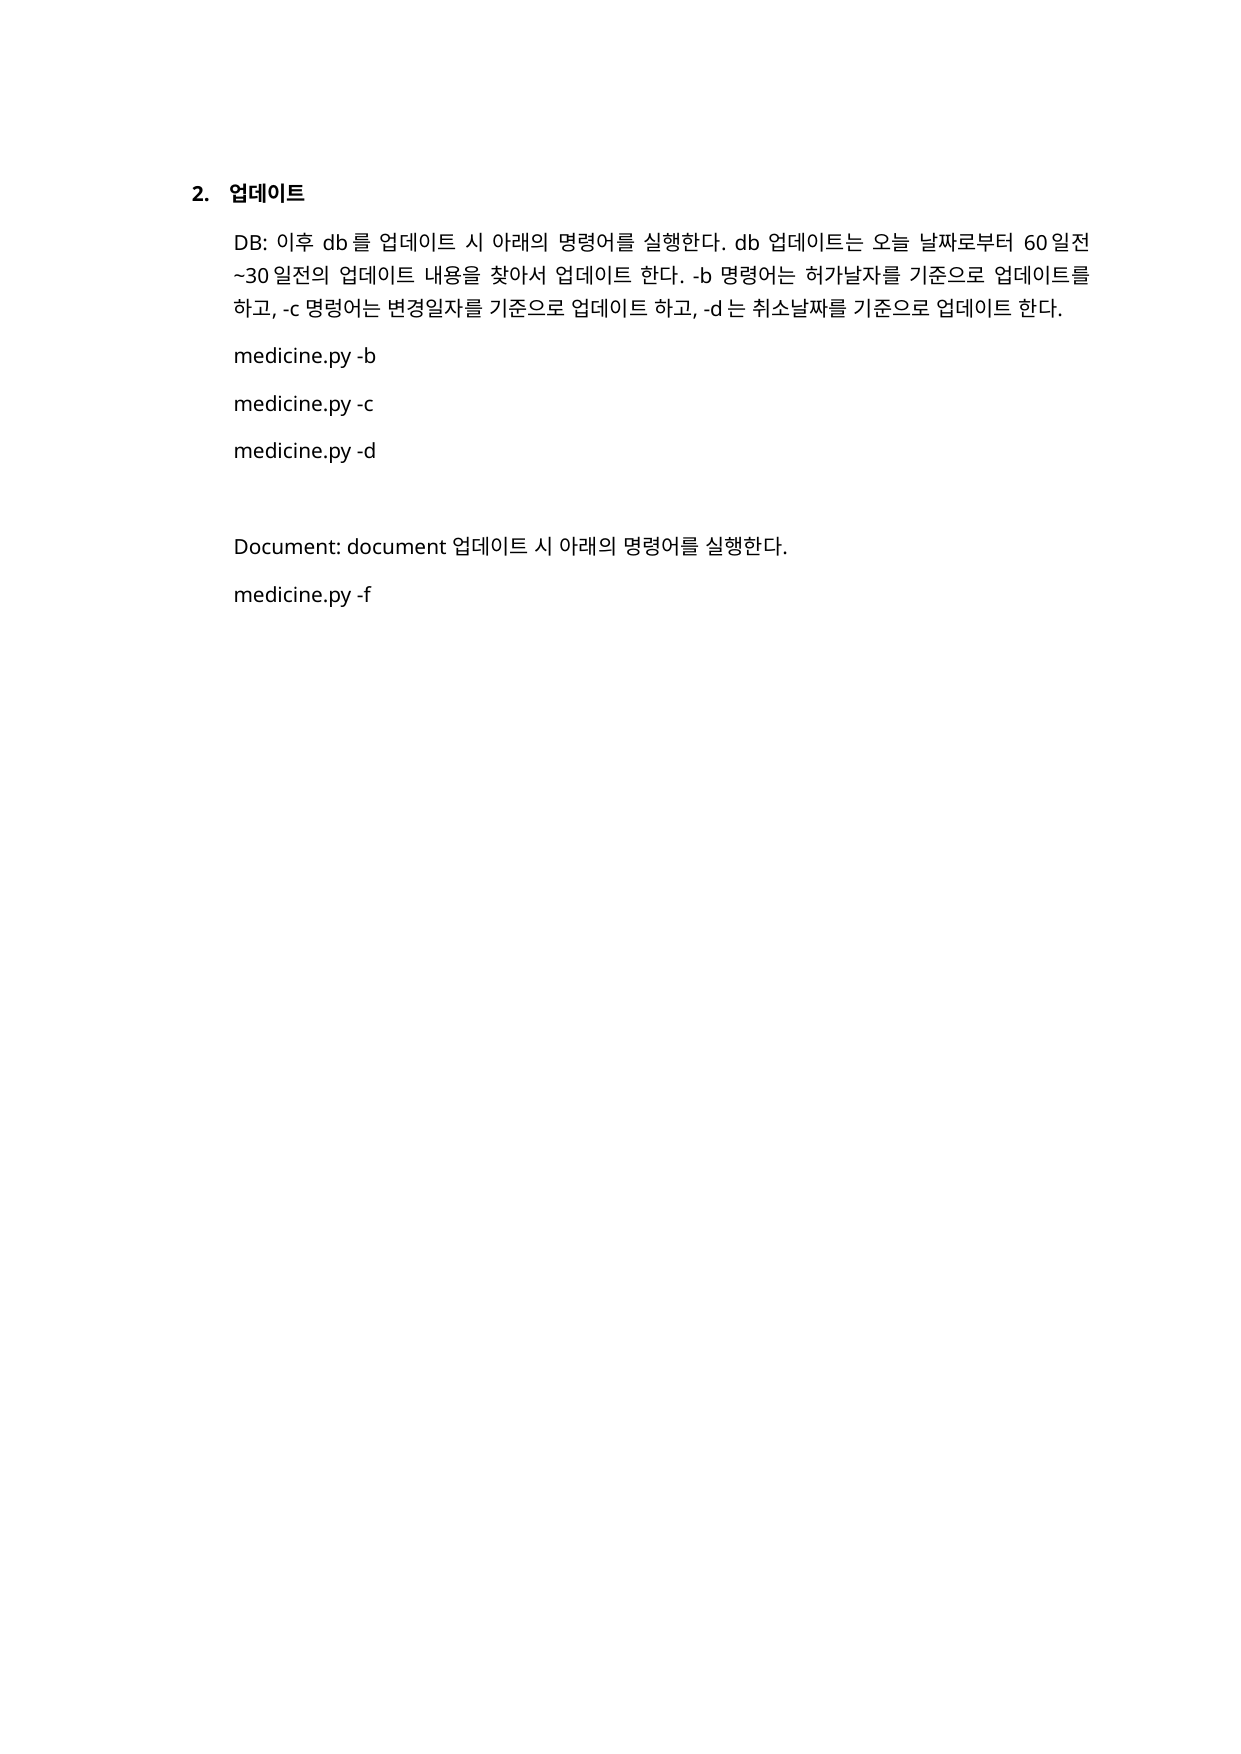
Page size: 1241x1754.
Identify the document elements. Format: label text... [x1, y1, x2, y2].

list 업데이트 [192, 177, 1090, 207]
text medicine.py -d [150, 436, 1090, 464]
text medicine.py -f [150, 580, 1090, 608]
text Document: document 업데이트 시 아래의 명령어를 실행한다. [150, 531, 1090, 561]
text medicine.py -c [150, 389, 1090, 417]
text medicine.py -b [150, 341, 1090, 370]
text DB: 이후 db를 업데이트 시 아래의 명령어를 실행한다. db 업데이트는 오늘 날짜로부터 60일전~30일전의 업데이트 내용을 찾아서 업데이트 한다. -b 명령어는 허가날자를 기준으로 업데이트를 하고, -c 명렁어는 변경일자를 기준으로 업데이트 하고, -d는 취소날짜를 기준으로 업데이트 한다. [233, 227, 1090, 322]
